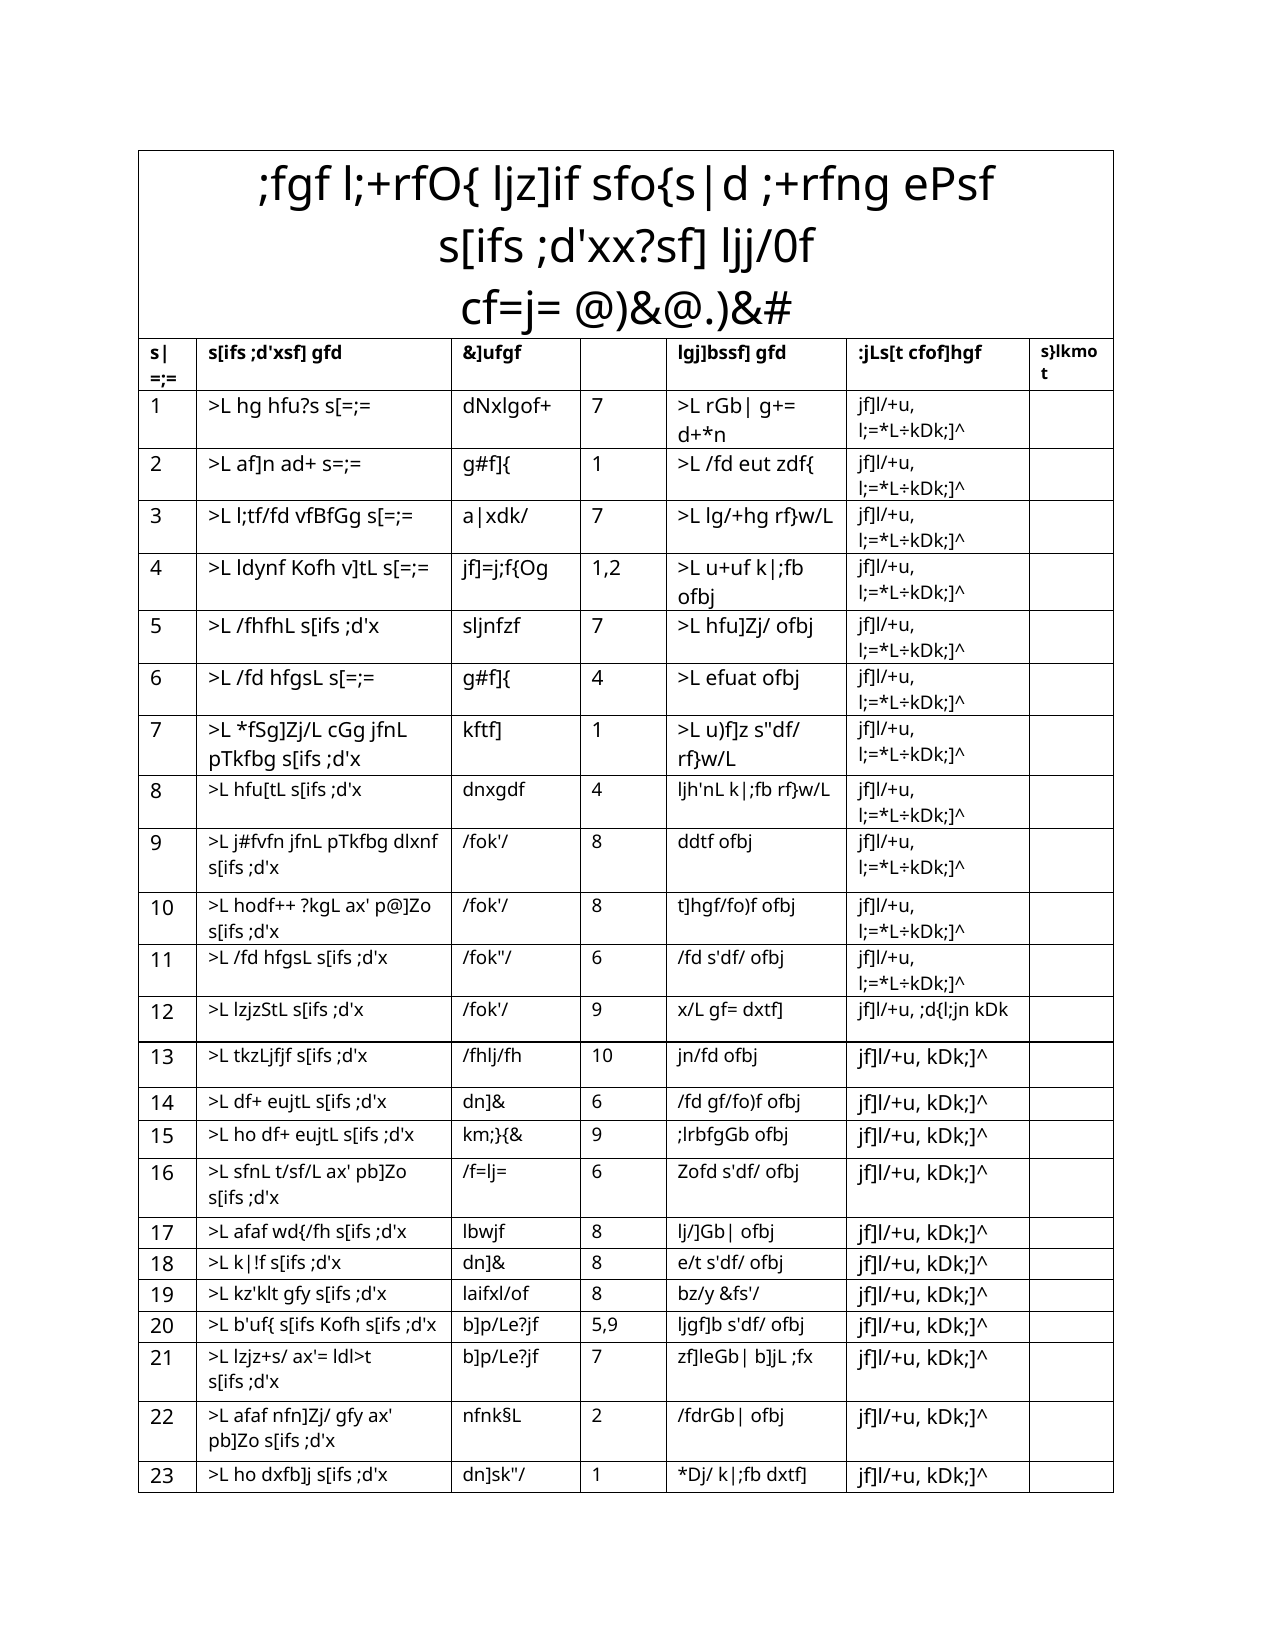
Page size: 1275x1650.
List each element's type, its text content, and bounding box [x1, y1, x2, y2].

table_cell 18 [139, 1249, 196, 1279]
table_cell s|=;= [139, 339, 196, 390]
table_cell >L ho df+ eujtL s[ifs ;d'x [197, 1121, 451, 1157]
table_cell jn/fd ofbj [667, 1043, 846, 1087]
table_cell [1030, 716, 1113, 775]
table_cell 7 [581, 391, 666, 448]
table_cell Zofd s'df/ ofbj [667, 1159, 846, 1217]
table_cell /fhlj/fh [452, 1043, 580, 1087]
table_cell 6 [581, 1159, 666, 1217]
table_cell 22 [139, 1402, 196, 1461]
table_cell [1030, 997, 1113, 1041]
table_cell dNxlgof+ [452, 391, 580, 448]
table_cell 23 [139, 1462, 196, 1492]
table_cell 11 [139, 945, 196, 996]
table_cell 1 [139, 391, 196, 448]
table_cell 8 [139, 776, 196, 827]
table_cell >L hfu]Zj/ ofbj [667, 611, 846, 662]
table_cell jf]l/+u, kDk;]^ [847, 1280, 1029, 1311]
table_cell laifxl/of [452, 1280, 580, 1311]
table_cell 1,2 [581, 554, 666, 610]
table_cell [1030, 776, 1113, 827]
table_cell >L /fd hfgsL s[ifs ;d'x [197, 945, 451, 996]
table_cell jf]l/+u, l;=*L÷kDk;]^ [847, 449, 1029, 500]
table_cell km;}{& [452, 1121, 580, 1157]
table_cell >L lzjzStL s[ifs ;d'x [197, 997, 451, 1041]
table_cell jf]l/+u, kDk;]^ [847, 1121, 1029, 1157]
table_cell zf]leGb| b]jL ;fx [667, 1343, 846, 1401]
table_cell 6 [581, 1088, 666, 1120]
table_cell >L l;tf/fd vfBfGg s[=;= [197, 501, 451, 552]
table_cell >L hg hfu?s s[=;= [197, 391, 451, 448]
table_cell 7 [139, 716, 196, 775]
table_cell ddtf ofbj [667, 829, 846, 892]
table_cell >L u+uf k|;fb ofbj [667, 554, 846, 610]
table_cell jf]l/+u, kDk;]^ [847, 1249, 1029, 1279]
table_cell >L hfu[tL s[ifs ;d'x [197, 776, 451, 827]
table_cell 21 [139, 1343, 196, 1401]
table_cell :jLs[t cfof]hgf [847, 339, 1029, 390]
table_cell 4 [139, 554, 196, 610]
table_cell [1030, 1159, 1113, 1217]
table_cell [1030, 1343, 1113, 1401]
table_cell >L j#fvfn jfnL pTkfbg dlxnf s[ifs ;d'x [197, 829, 451, 892]
table_cell /fd s'df/ ofbj [667, 945, 846, 996]
table_cell 4 [581, 664, 666, 714]
table_cell t]hgf/fo)f ofbj [667, 893, 846, 944]
table_cell b]p/Le?jf [452, 1312, 580, 1342]
table_cell jf]l/+u, kDk;]^ [847, 1462, 1029, 1492]
table_cell dn]& [452, 1088, 580, 1120]
table_cell >L u)f]z s"df/ rf}w/L [667, 716, 846, 775]
table_cell 1 [581, 1462, 666, 1492]
table_cell /fok'/ [452, 893, 580, 944]
table_cell [1030, 1218, 1113, 1248]
table_header ;fgf l;+rfO{ ljz]if sfo{s|d ;+rfng ePsf s[ifs ;d'xx?sf] ljj/0f cf=j= @)&@.)&# [139, 151, 1113, 338]
table_cell sljnfzf [452, 611, 580, 662]
table_cell 19 [139, 1280, 196, 1311]
table_cell jf]l/+u, l;=*L÷kDk;]^ [847, 776, 1029, 827]
table_cell 7 [581, 611, 666, 662]
table_cell jf]l/+u, kDk;]^ [847, 1043, 1029, 1087]
table_cell /fok"/ [452, 945, 580, 996]
table_cell >L ldynf Kofh v]tL s[=;= [197, 554, 451, 610]
table_cell jf]l/+u, l;=*L÷kDk;]^ [847, 501, 1029, 552]
table_cell [581, 339, 666, 390]
table_cell jf]l/+u, kDk;]^ [847, 1159, 1029, 1217]
table_cell >L df+ eujtL s[ifs ;d'x [197, 1088, 451, 1120]
table_cell jf]l/+u, l;=*L÷kDk;]^ [847, 554, 1029, 610]
table_cell 2 [139, 449, 196, 500]
table_cell jf]l/+u, l;=*L÷kDk;]^ [847, 893, 1029, 944]
table_cell 3 [139, 501, 196, 552]
table_cell 8 [581, 1280, 666, 1311]
table_cell ljh'nL k|;fb rf}w/L [667, 776, 846, 827]
table_cell >L /fhfhL s[ifs ;d'x [197, 611, 451, 662]
table_cell [1030, 611, 1113, 662]
table_cell 1 [581, 449, 666, 500]
table_cell jf]l/+u, ;d{l;jn kDk [847, 997, 1029, 1041]
table_cell ;lrbfgGb ofbj [667, 1121, 846, 1157]
table_cell lgj]bssf] gfd [667, 339, 846, 390]
table_cell jf]l/+u, l;=*L÷kDk;]^ [847, 611, 1029, 662]
table_cell 8 [581, 1249, 666, 1279]
table_cell >L hodf++ ?kgL ax' p@]Zo s[ifs ;d'x [197, 893, 451, 944]
table_cell jf]l/+u, l;=*L÷kDk;]^ [847, 945, 1029, 996]
table_cell 12 [139, 997, 196, 1041]
table_cell jf]=j;f{Og [452, 554, 580, 610]
table_cell bz/y &fs'/ [667, 1280, 846, 1311]
table_cell dn]& [452, 1249, 580, 1279]
table_cell 7 [581, 1343, 666, 1401]
table_cell g#f]{ [452, 664, 580, 714]
table_cell [1030, 449, 1113, 500]
table_cell 5 [139, 611, 196, 662]
table_cell lj/]Gb| ofbj [667, 1218, 846, 1248]
table_cell >L lg/+hg rf}w/L [667, 501, 846, 552]
table_cell 5,9 [581, 1312, 666, 1342]
table_cell [1030, 1312, 1113, 1342]
table_cell dnxgdf [452, 776, 580, 827]
table_cell lbwjf [452, 1218, 580, 1248]
table_cell >L lzjz+s/ ax'= ldl>t s[ifs ;d'x [197, 1343, 451, 1401]
table_cell jf]l/+u, kDk;]^ [847, 1312, 1029, 1342]
table_cell jf]l/+u, kDk;]^ [847, 1088, 1029, 1120]
table_cell [1030, 391, 1113, 448]
table_cell /fok'/ [452, 829, 580, 892]
table_cell >L ho dxfb]j s[ifs ;d'x [197, 1462, 451, 1492]
table_cell [1030, 945, 1113, 996]
table_cell x/L gf= dxtf] [667, 997, 846, 1041]
table_cell 6 [139, 664, 196, 714]
table_cell >L *fSg]Zj/L cGg jfnL pTkfbg s[ifs ;d'x [197, 716, 451, 775]
table_cell g#f]{ [452, 449, 580, 500]
table_cell 10 [139, 893, 196, 944]
table_cell [1030, 893, 1113, 944]
table_cell >L afaf wd{/fh s[ifs ;d'x [197, 1218, 451, 1248]
table_cell [1030, 1402, 1113, 1461]
table_cell /fd gf/fo)f ofbj [667, 1088, 846, 1120]
table_cell 1 [581, 716, 666, 775]
table_cell *Dj/ k|;fb dxtf] [667, 1462, 846, 1492]
table_cell jf]l/+u, kDk;]^ [847, 1218, 1029, 1248]
table_cell [1030, 1462, 1113, 1492]
table_cell nfnk§L [452, 1402, 580, 1461]
table_cell >L b'uf{ s[ifs Kofh s[ifs ;d'x [197, 1312, 451, 1342]
table_cell 15 [139, 1121, 196, 1157]
table_cell [1030, 501, 1113, 552]
table_cell jf]l/+u, kDk;]^ [847, 1343, 1029, 1401]
table_cell jf]l/+u, l;=*L÷kDk;]^ [847, 664, 1029, 714]
table_cell [1030, 664, 1113, 714]
table_cell 14 [139, 1088, 196, 1120]
table_cell >L k|!f s[ifs ;d'x [197, 1249, 451, 1279]
table_cell 9 [581, 997, 666, 1041]
table_cell jf]l/+u, l;=*L÷kDk;]^ [847, 716, 1029, 775]
table_cell /f=lj= [452, 1159, 580, 1217]
table_cell b]p/Le?jf [452, 1343, 580, 1401]
table_cell e/t s'df/ ofbj [667, 1249, 846, 1279]
table_cell jf]l/+u, l;=*L÷kDk;]^ [847, 391, 1029, 448]
table_cell 9 [581, 1121, 666, 1157]
table_cell [1030, 1249, 1113, 1279]
table_cell jf]l/+u, l;=*L÷kDk;]^ [847, 829, 1029, 892]
table_cell [1030, 1280, 1113, 1311]
table_cell 8 [581, 829, 666, 892]
table_cell kftf] [452, 716, 580, 775]
table_cell s}lkmot [1030, 339, 1113, 390]
table_cell 4 [581, 776, 666, 827]
table_cell dn]sk"/ [452, 1462, 580, 1492]
table_cell 20 [139, 1312, 196, 1342]
table_cell /fok'/ [452, 997, 580, 1041]
table_cell 7 [581, 501, 666, 552]
table_cell 2 [581, 1402, 666, 1461]
table_cell ljgf]b s'df/ ofbj [667, 1312, 846, 1342]
table_cell 8 [581, 893, 666, 944]
table_cell a|xdk/ [452, 501, 580, 552]
table_cell 16 [139, 1159, 196, 1217]
table_cell s[ifs ;d'xsf] gfd [197, 339, 451, 390]
table_cell >L /fd hfgsL s[=;= [197, 664, 451, 714]
table_cell >L tkzLjfjf s[ifs ;d'x [197, 1043, 451, 1087]
table_cell >L /fd eut zdf{ [667, 449, 846, 500]
table_cell [1030, 1043, 1113, 1087]
table_cell [1030, 1088, 1113, 1120]
table_cell 9 [139, 829, 196, 892]
table_cell >L kz'klt gfy s[ifs ;d'x [197, 1280, 451, 1311]
table_cell >L af]n ad+ s=;= [197, 449, 451, 500]
table_cell 8 [581, 1218, 666, 1248]
table_cell 17 [139, 1218, 196, 1248]
table_cell >L rGb| g+= d+*n [667, 391, 846, 448]
table_cell [1030, 829, 1113, 892]
table_cell >L afaf nfn]Zj/ gfy ax' pb]Zo s[ifs ;d'x [197, 1402, 451, 1461]
table_cell >L sfnL t/sf/L ax' pb]Zo s[ifs ;d'x [197, 1159, 451, 1217]
table_cell [1030, 1121, 1113, 1157]
table_cell 6 [581, 945, 666, 996]
table_cell 10 [581, 1043, 666, 1087]
table_cell 13 [139, 1043, 196, 1087]
table_cell >L efuat ofbj [667, 664, 846, 714]
table_cell jf]l/+u, kDk;]^ [847, 1402, 1029, 1461]
table_cell &]ufgf [452, 339, 580, 390]
table_cell /fdrGb| ofbj [667, 1402, 846, 1461]
table_cell [1030, 554, 1113, 610]
